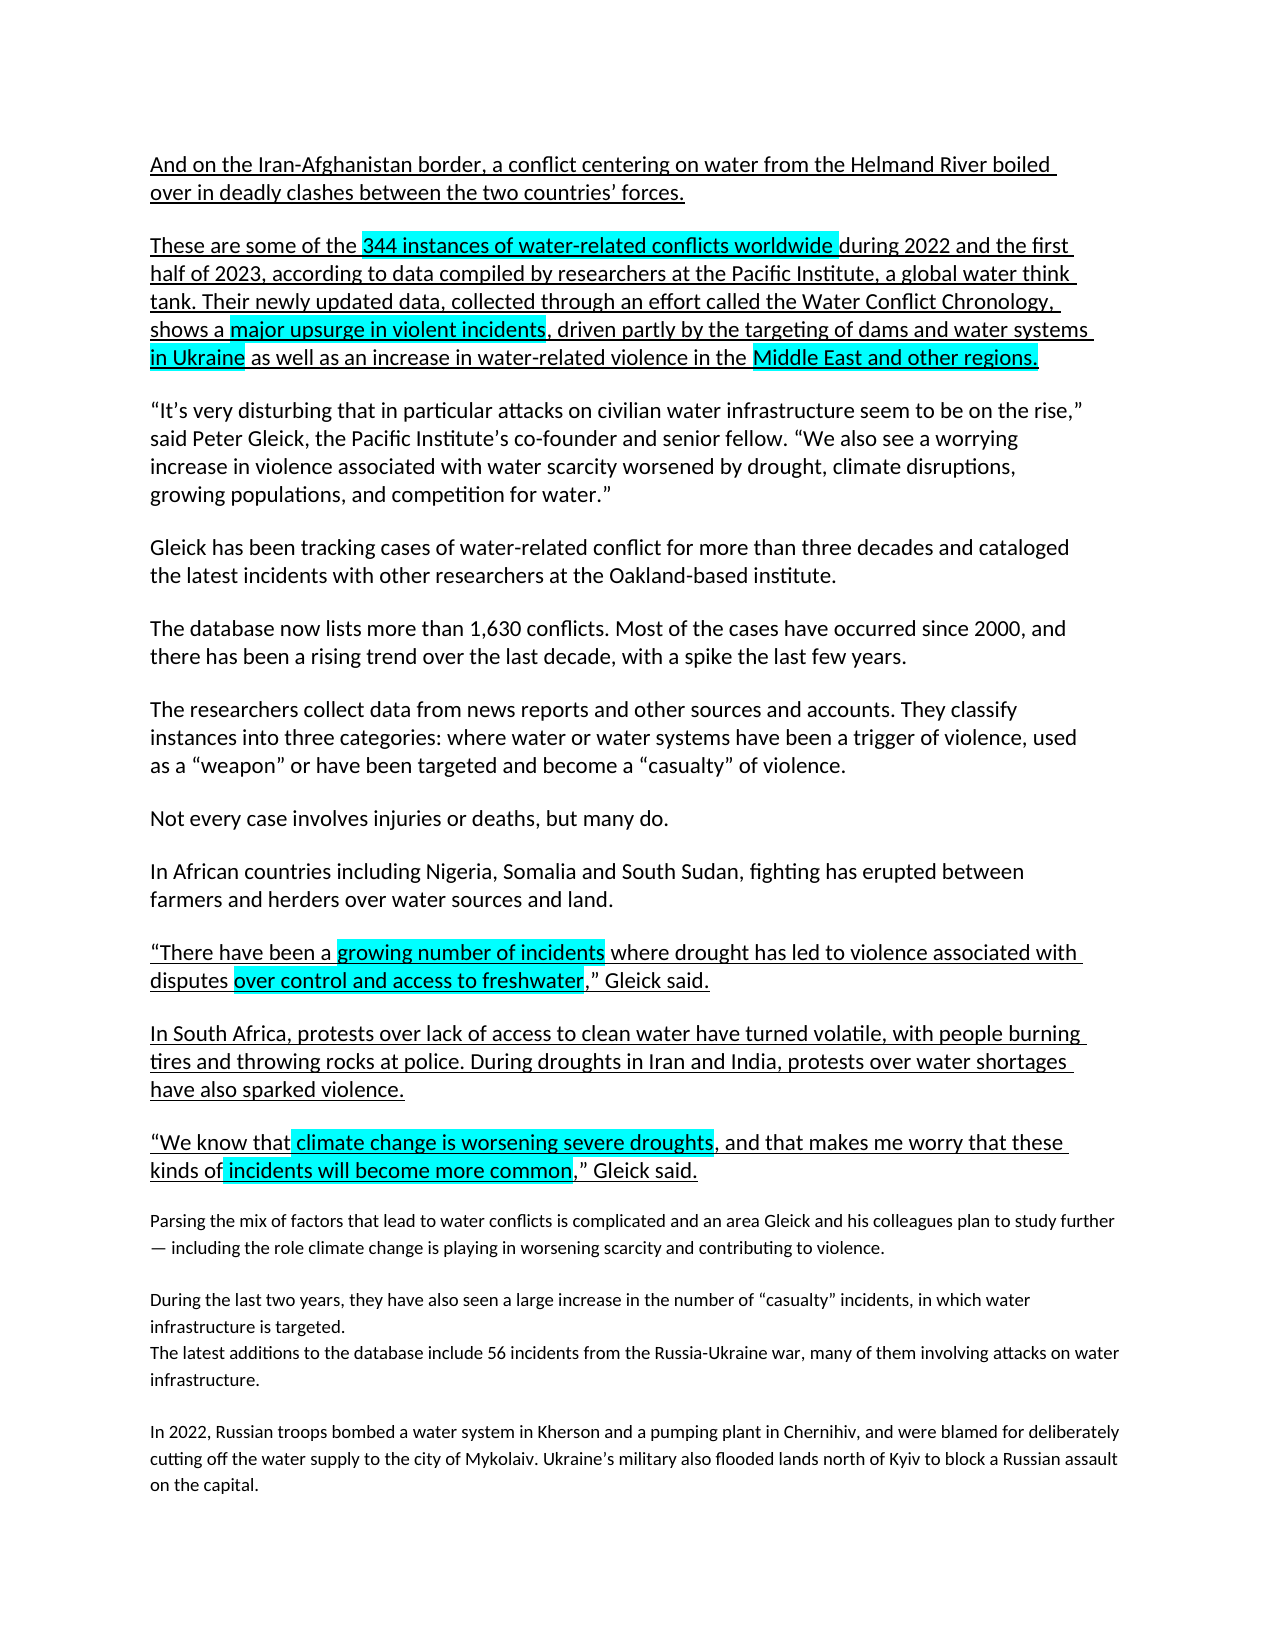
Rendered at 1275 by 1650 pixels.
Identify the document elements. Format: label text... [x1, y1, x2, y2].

text “We know that climate change is worsening severe droughts, and that makes me worry that these kinds of incidents will become more common,” Gleick said. [150, 1128, 1096, 1184]
text “There have been a growing number of incidents where drought has led to violence associated with disputes over control and access to freshwater,” Gleick said. [150, 938, 1096, 994]
text The researchers collect data from news reports and other sources and accounts. They classify instances into three categories: where water or water systems have been a trigger of violence, used as a “weapon” or have been targeted and become a “casualty” of violence. [150, 695, 1096, 779]
text Parsing the mix of factors that lead to water conflicts is complicated and an area Gleick and his colleagues plan to study further — including the role climate change is playing in worsening scarcity and contributing to violence. [150, 1209, 1125, 1259]
text These are some of the 344 instances of water-related conflicts worldwide during 2022 and the first half of 2023, according to data compiled by researchers at the Pacific Institute, a global water think tank. Their newly updated data, collected through an effort called the Water Conflict Chronology, shows a major upsurge in violent incidents, driven partly by the targeting of dams and water systems in Ukraine as well as an increase in water-related violence in the Middle East and other regions. [150, 231, 1096, 371]
text “It’s very disturbing that in particular attacks on civilian water infrastructure seem to be on the rise,” said Peter Gleick, the Pacific Institute’s co-founder and senior fellow. “We also see a worrying increase in violence associated with water scarcity worsened by drought, climate disruptions, growing populations, and competition for water.” [150, 396, 1096, 508]
text Gleick has been tracking cases of water-related conflict for more than three decades and cataloged the latest incidents with other researchers at the Oakland-based institute. [150, 533, 1096, 589]
text The database now lists more than 1,630 conflicts. Most of the cases have occurred since 2000, and there has been a rising trend over the last decade, with a spike the last few years. [150, 614, 1096, 670]
text The latest additions to the database include 56 incidents from the Russia-Ukraine war, many of them involving attacks on water infrastructure. [150, 1341, 1125, 1391]
text In 2022, Russian troops bombed a water system in Kherson and a pumping plant in Chernihiv, and were blamed for deliberately cutting off the water supply to the city of Mykolaiv. Ukraine’s military also flooded lands north of Kyiv to block a Russian assault on the capital. [150, 1420, 1125, 1496]
text In African countries including Nigeria, Somalia and South Sudan, fighting has erupted between farmers and herders over water sources and land. [150, 857, 1096, 913]
text And on the Iran-Afghanistan border, a conflict centering on water from the Helmand River boiled over in deadly clashes between the two countries’ forces. [150, 150, 1096, 206]
text In South Africa, protests over lack of access to clean water have turned volatile, with people burning tires and throwing rocks at police. During droughts in Iran and India, protests over water shortages have also sparked violence. [150, 1019, 1096, 1103]
text Not every case involves injuries or deaths, but many do. [150, 804, 1096, 832]
text During the last two years, they have also seen a large increase in the number of “casualty” incidents, in which water infrastructure is targeted. [150, 1289, 1125, 1338]
